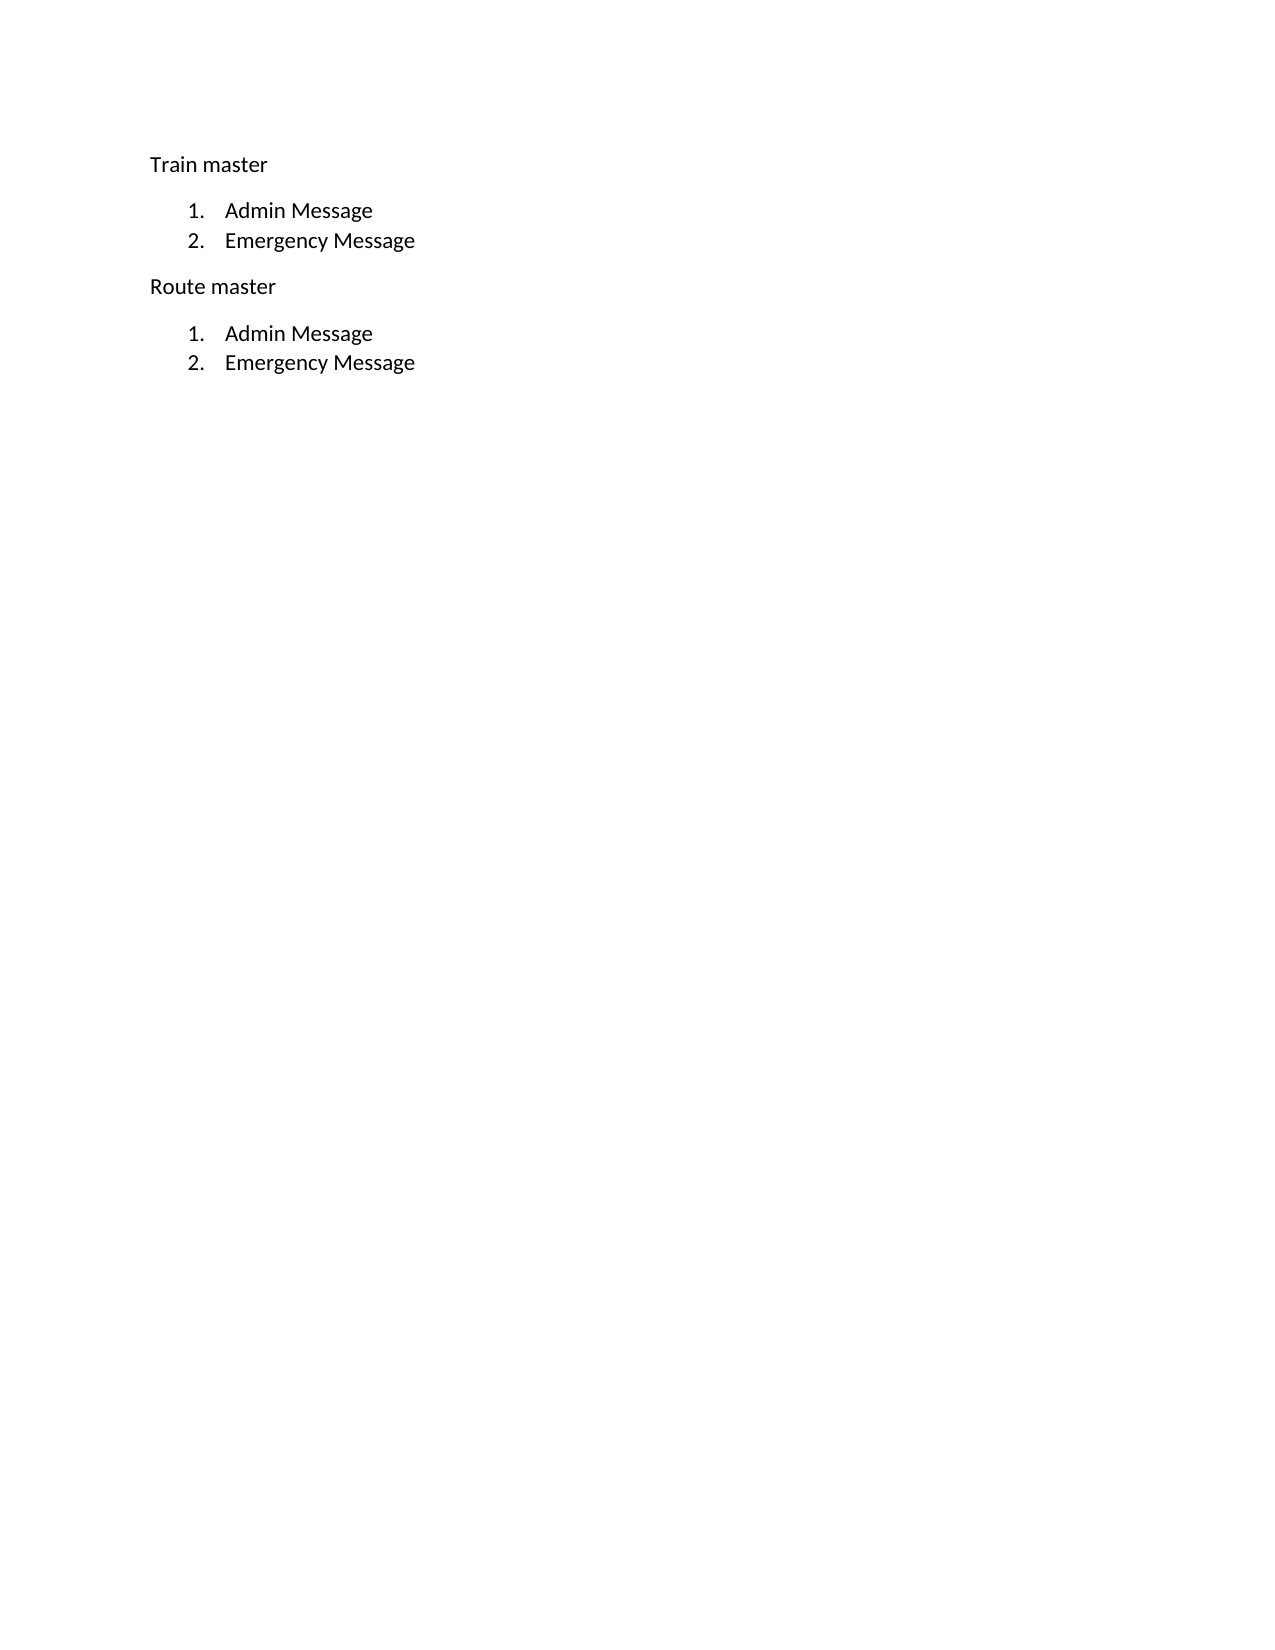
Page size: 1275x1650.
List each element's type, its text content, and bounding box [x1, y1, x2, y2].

list Emergency Message [187, 348, 1125, 376]
list Emergency Message [187, 226, 1125, 254]
list Admin Message [187, 196, 1125, 224]
list Admin Message [187, 319, 1125, 347]
text Route master [150, 272, 1125, 300]
text Train master [150, 150, 1125, 178]
